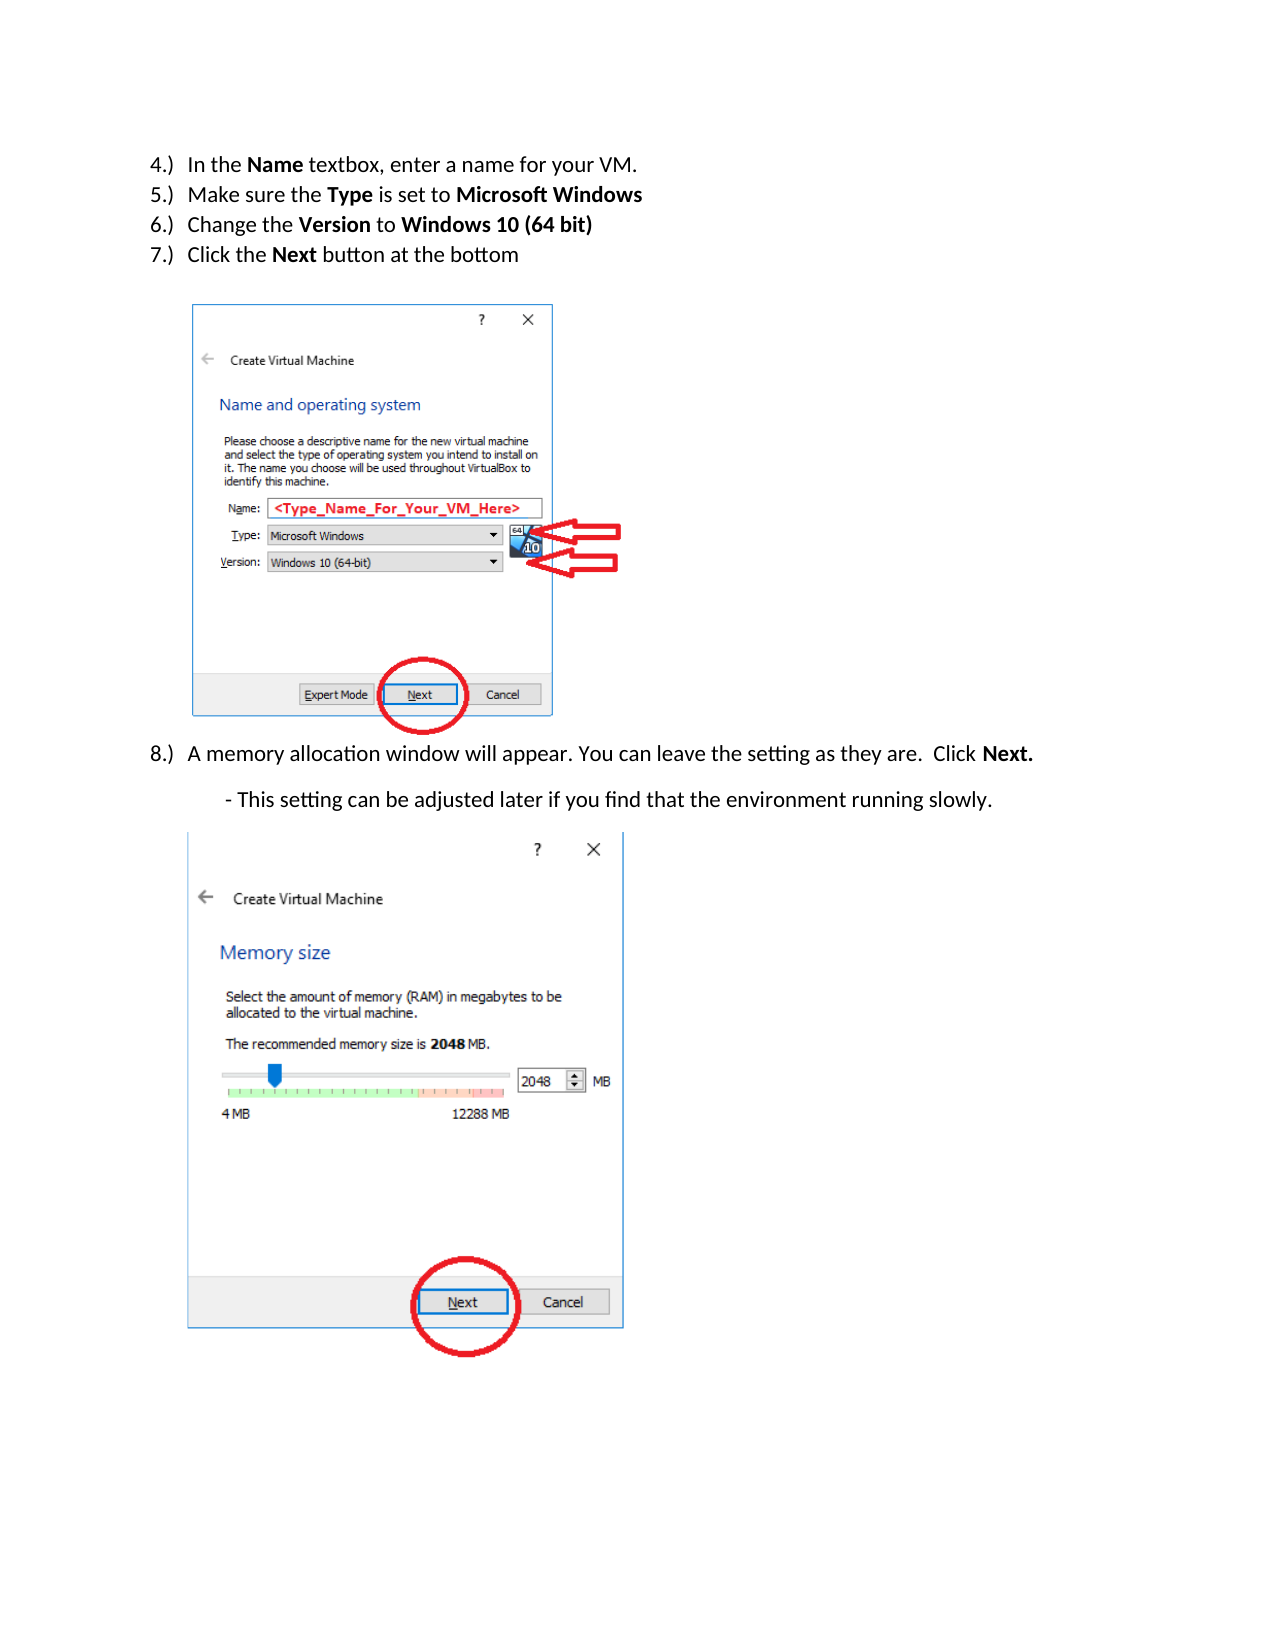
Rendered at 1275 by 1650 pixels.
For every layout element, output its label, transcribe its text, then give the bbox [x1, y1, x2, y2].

text - This setting can be adjusted later if you find that the environment running slowly. [225, 786, 1125, 814]
list Change the Version to Windows 10 (64 bit) [150, 210, 1125, 238]
list Click the Next button at the bottom [150, 241, 1125, 269]
picture [187, 832, 655, 1366]
picture [187, 301, 625, 737]
list In the Name textbox, enter a name for your VM. [150, 150, 1125, 178]
list A memory allocation window will appear. You can leave the setting as they are. Click Next. [150, 739, 1125, 767]
list Make sure the Type is set to Microsoft Windows [150, 180, 1125, 208]
